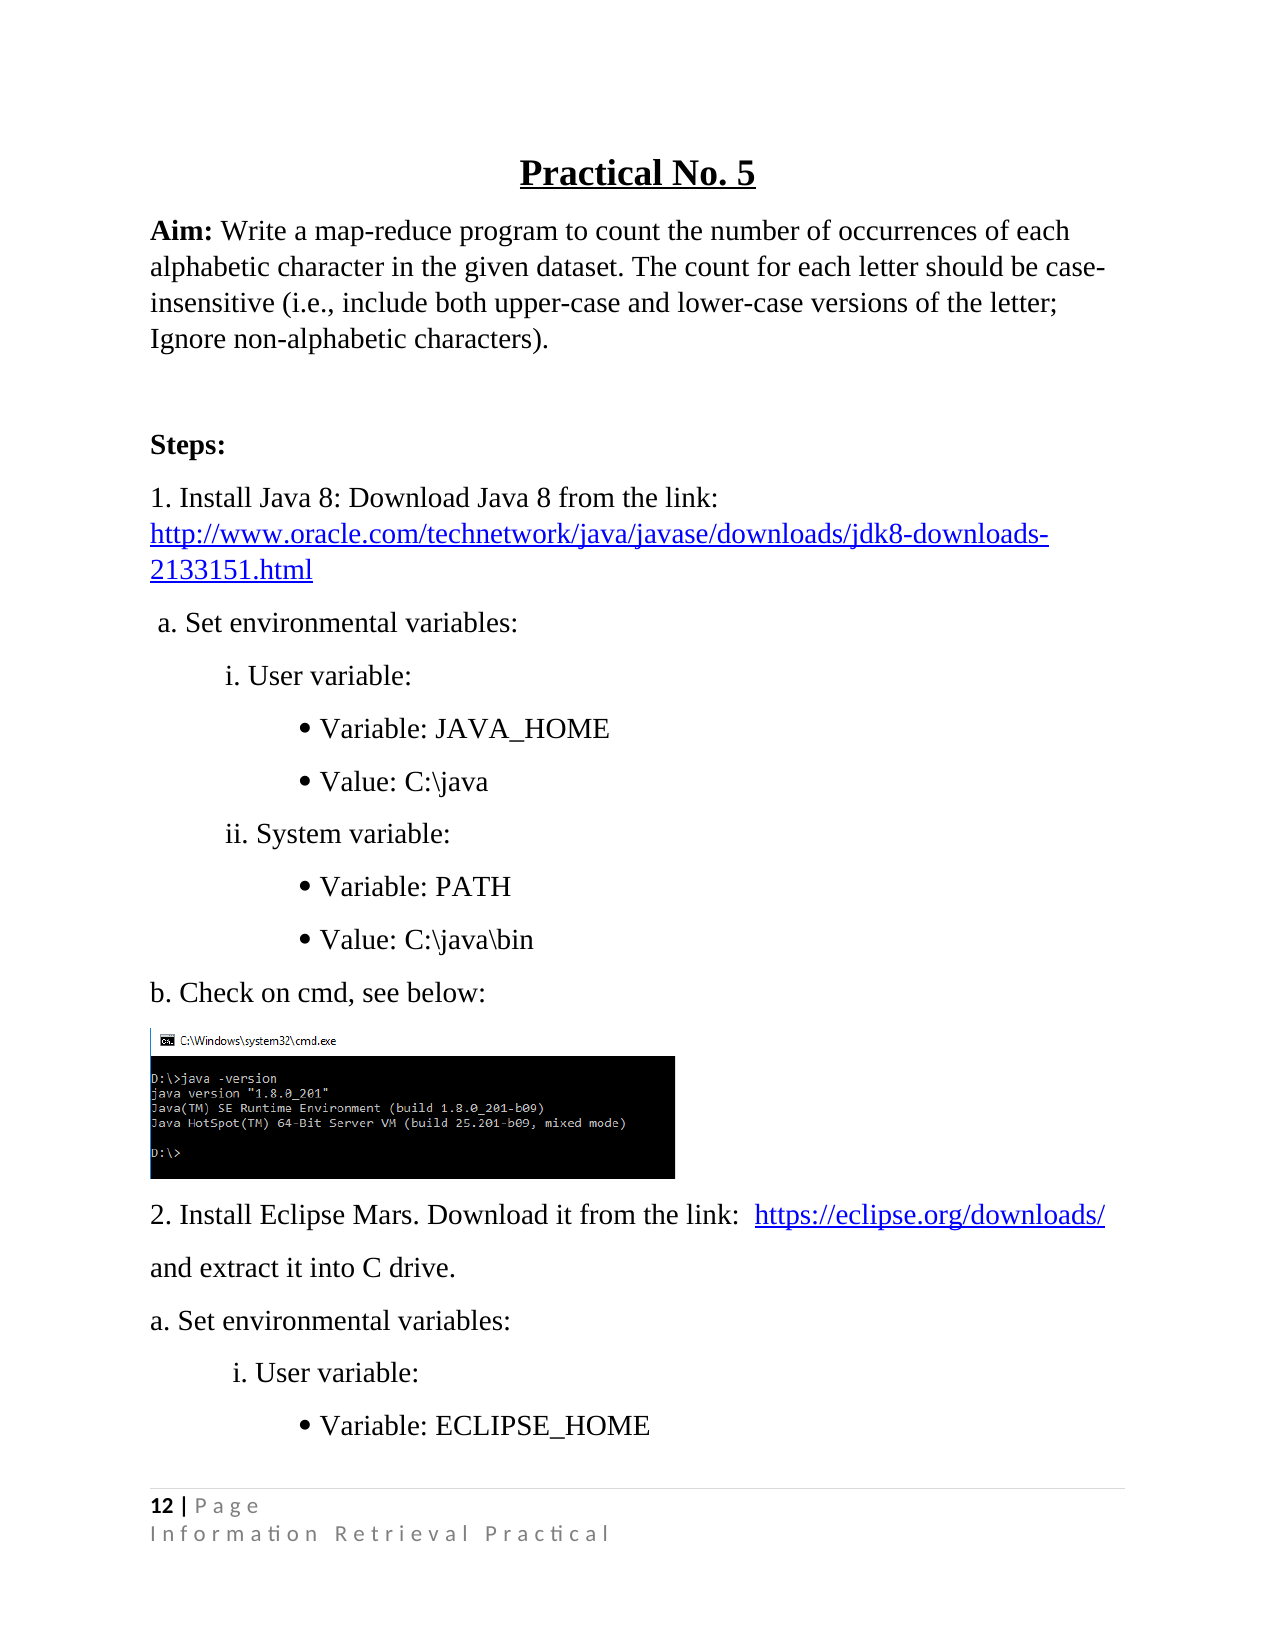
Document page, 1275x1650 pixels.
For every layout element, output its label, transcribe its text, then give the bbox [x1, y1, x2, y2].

text ii. System variable: [150, 817, 1125, 850]
text Variable: PATH [225, 869, 1125, 903]
text a. Set environmental variables: [150, 1303, 1125, 1336]
text 1. Install Java 8: Download Java 8 from the link: http://www.oracle.com/technetwork/java/javase/downloads/jdk8-downloads-2133151.html [150, 480, 1125, 586]
text and extract it into C drive. [150, 1250, 1125, 1283]
text Steps: [150, 427, 1125, 461]
text Value: C:\java\bin [225, 922, 1125, 956]
text Value: C:\java [225, 764, 1125, 797]
text Variable: ECLIPSE_HOME [300, 1408, 1125, 1442]
text Aim: Write a map-reduce program to count the number of occurrences of each alphabetic character in the given dataset. The count for each letter should be case-insensitive (i.e., include both upper-case and lower-case versions of the letter; Ignore non-alphabetic characters). [150, 213, 1125, 355]
text a. Set environmental variables: [150, 605, 1125, 639]
text i. User variable: [150, 1355, 1125, 1389]
text i. User variable: [150, 658, 1125, 692]
text b. Check on cmd, see below: [150, 975, 1125, 1009]
picture [150, 1028, 675, 1179]
text Variable: JAVA_HOME [225, 711, 1125, 744]
text 2. Install Eclipse Mars. Download it from the link: https://eclipse.org/downloads/ [150, 1197, 1125, 1231]
text Practical No. 5 [150, 150, 1125, 193]
